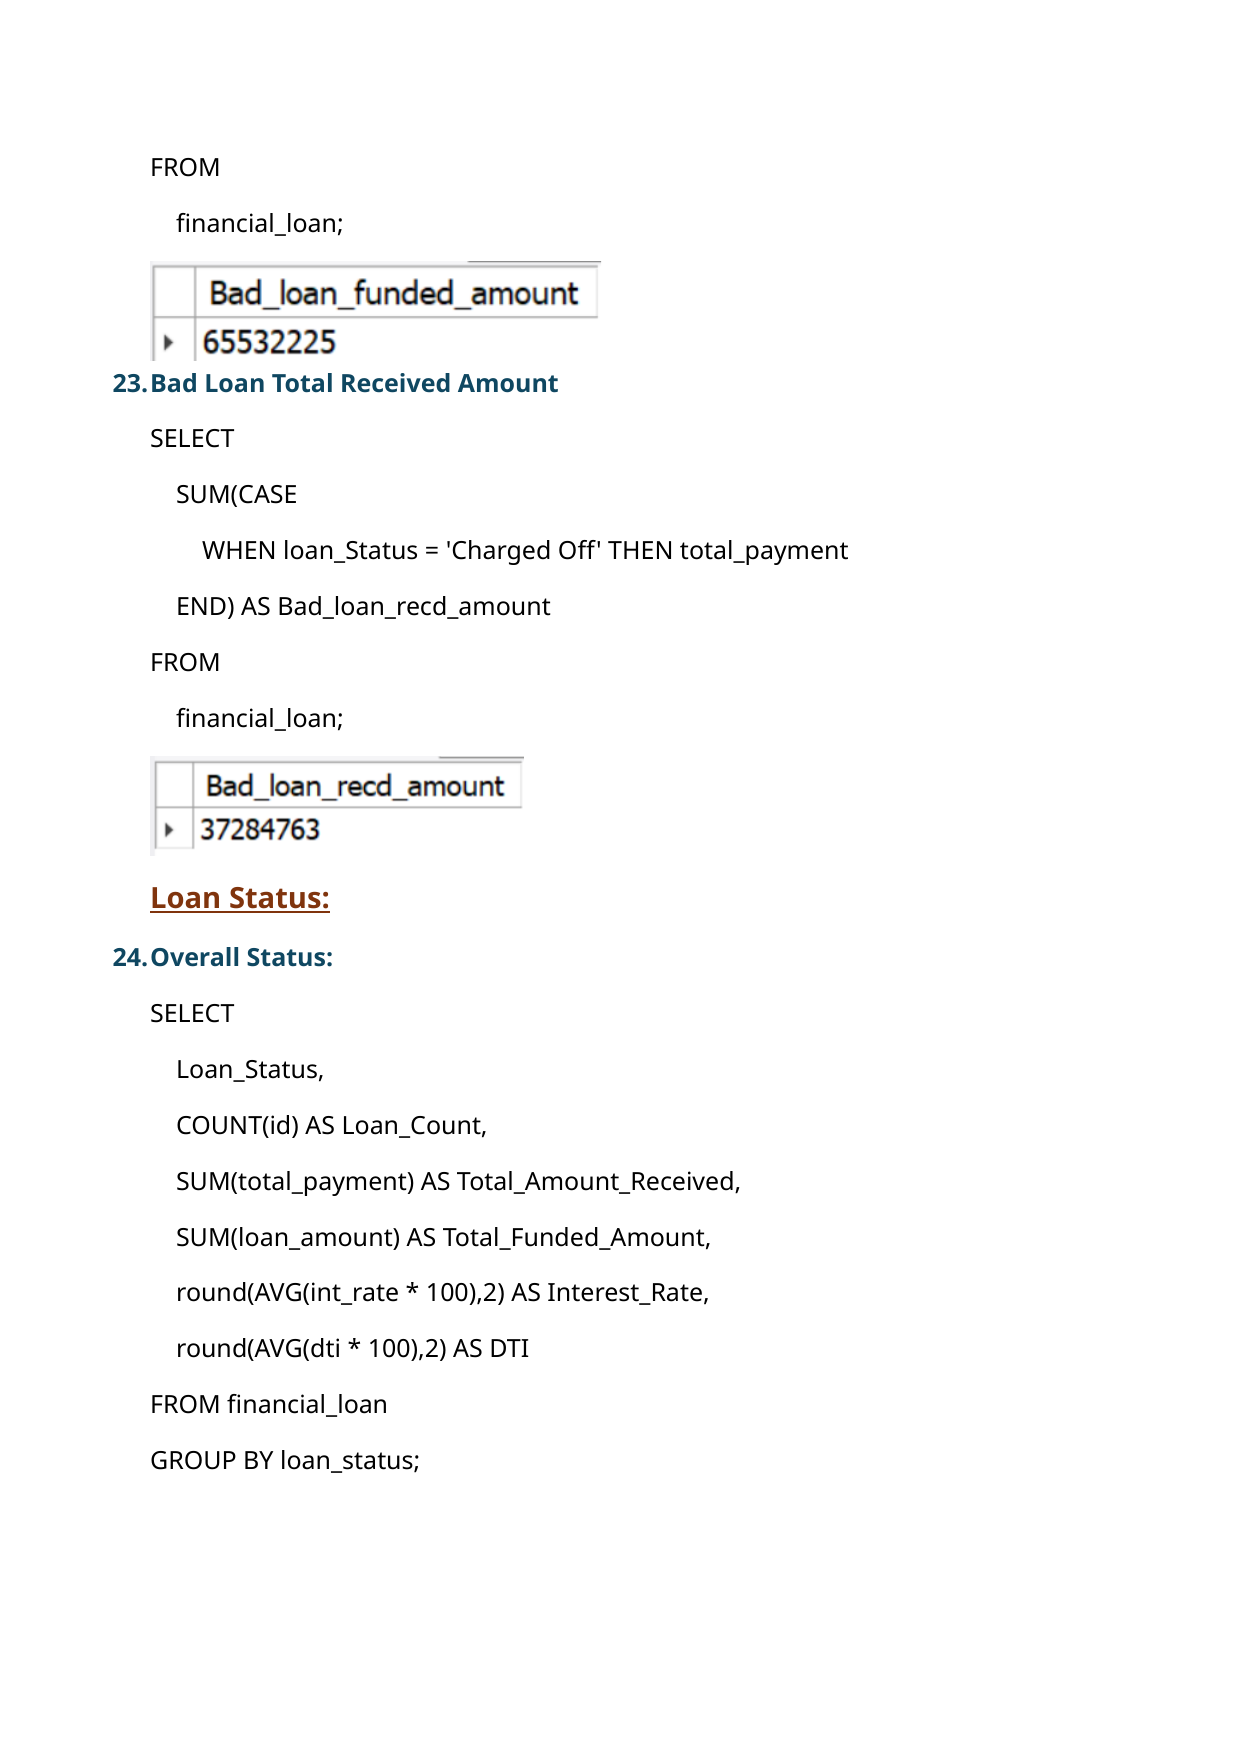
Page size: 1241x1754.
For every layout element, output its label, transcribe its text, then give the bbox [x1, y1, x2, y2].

text Loan Status: [150, 878, 1090, 917]
text financial_loan; [150, 206, 1090, 240]
text SELECT [150, 421, 1090, 455]
list Overall Status: [112, 940, 1090, 974]
text Loan_Status, [150, 1052, 1090, 1086]
text FROM [150, 150, 1090, 184]
text FROM financial_loan [150, 1387, 1090, 1421]
text SUM(loan_amount) AS Total_Funded_Amount, [150, 1219, 1090, 1253]
text SUM(total_payment) AS Total_Amount_Received, [150, 1163, 1090, 1197]
text round(AVG(int_rate * 100),2) AS Interest_Rate, [150, 1275, 1090, 1309]
text END) AS Bad_loan_recd_amount [150, 589, 1090, 623]
list Bad Loan Total Received Amount [112, 365, 1090, 399]
text SELECT [150, 996, 1090, 1030]
text financial_loan; [150, 700, 1090, 734]
picture [150, 261, 602, 361]
text round(AVG(dti * 100),2) AS DTI [150, 1331, 1090, 1365]
text WHEN loan_Status = 'Charged Off' THEN total_payment [150, 533, 1090, 567]
text SUM(CASE [150, 477, 1090, 511]
text GROUP BY loan_status; [150, 1442, 1090, 1477]
text FROM [150, 644, 1090, 678]
text COUNT(id) AS Loan_Count, [150, 1107, 1090, 1142]
picture [150, 756, 524, 856]
